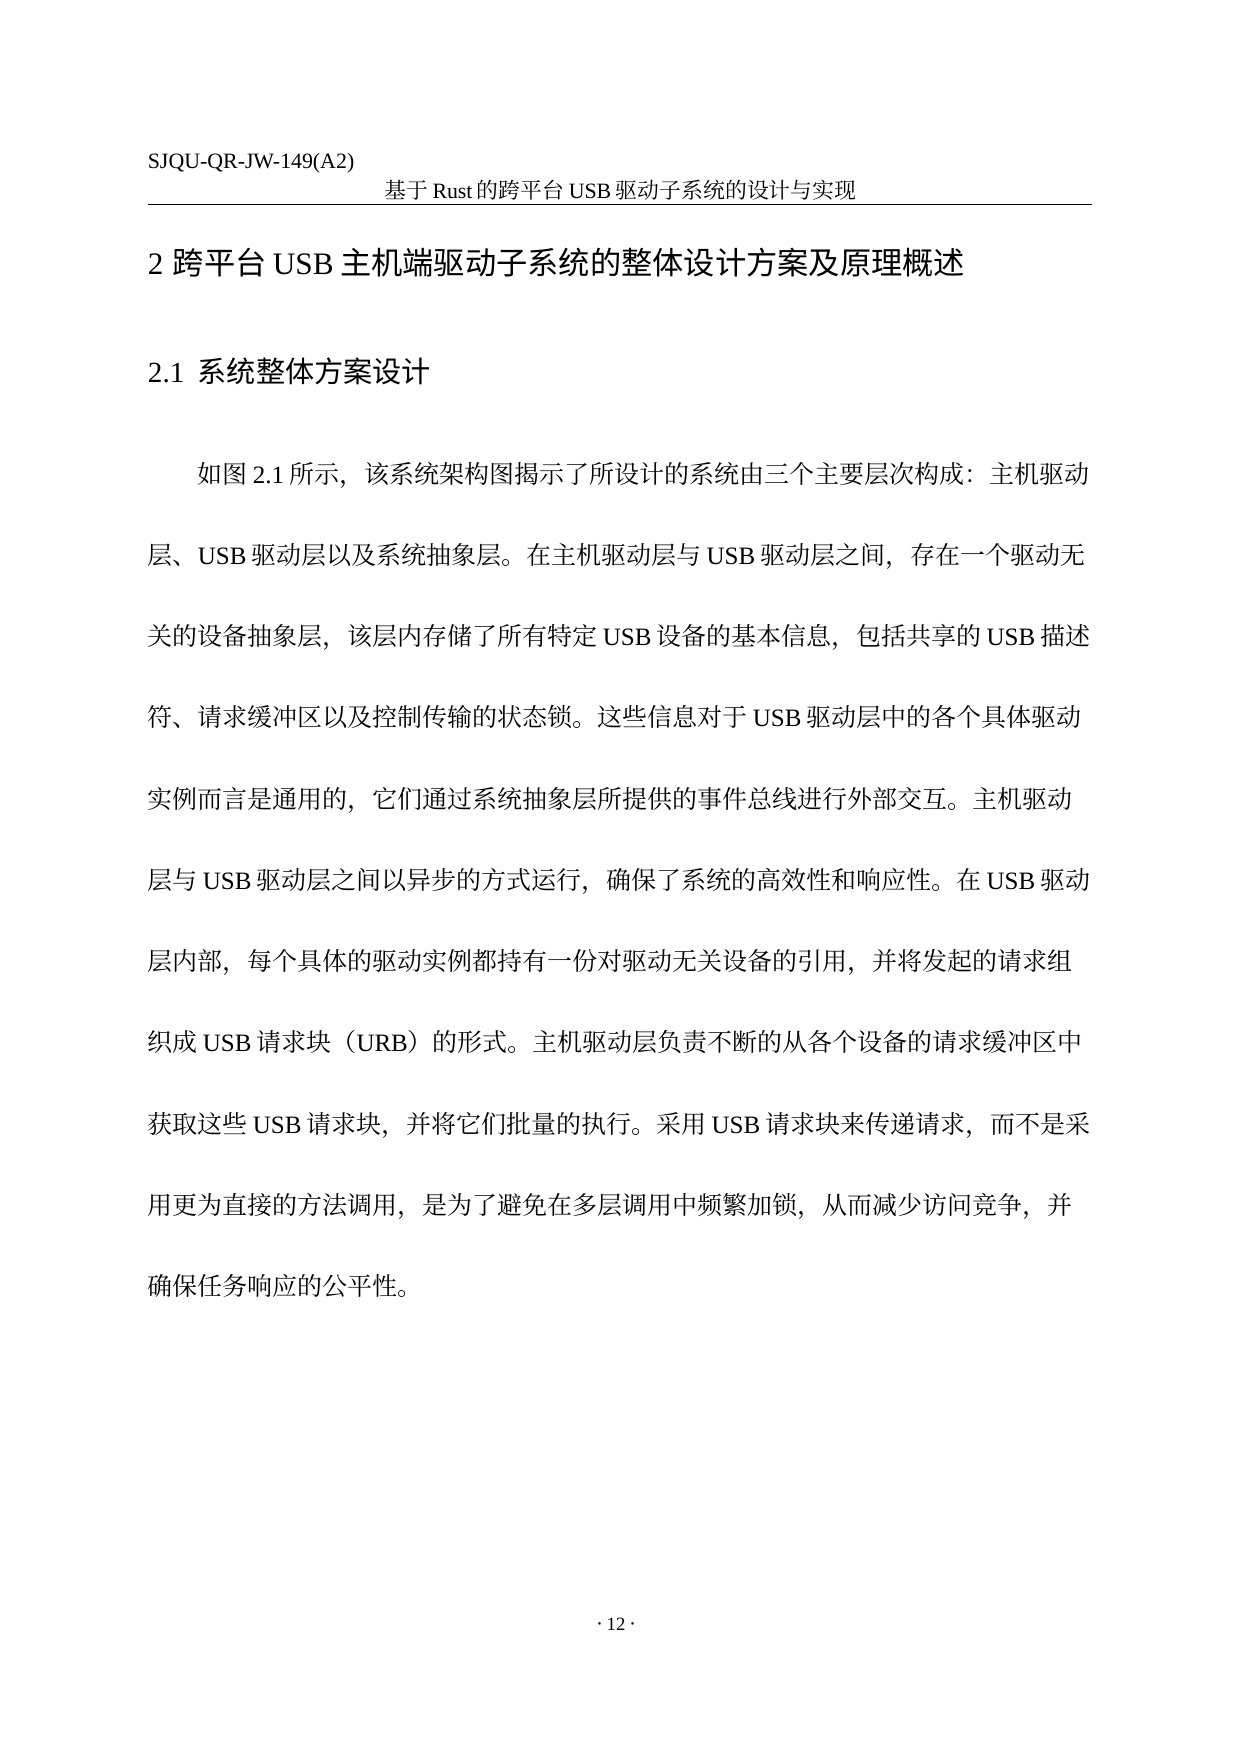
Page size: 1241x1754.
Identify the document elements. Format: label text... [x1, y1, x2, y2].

subtitle 系统整体方案设计 [148, 337, 1092, 402]
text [148, 440, 1092, 1317]
subtitle 跨平台USB主机端驱动子系统的整体设计方案及原理概述 [148, 228, 1092, 293]
